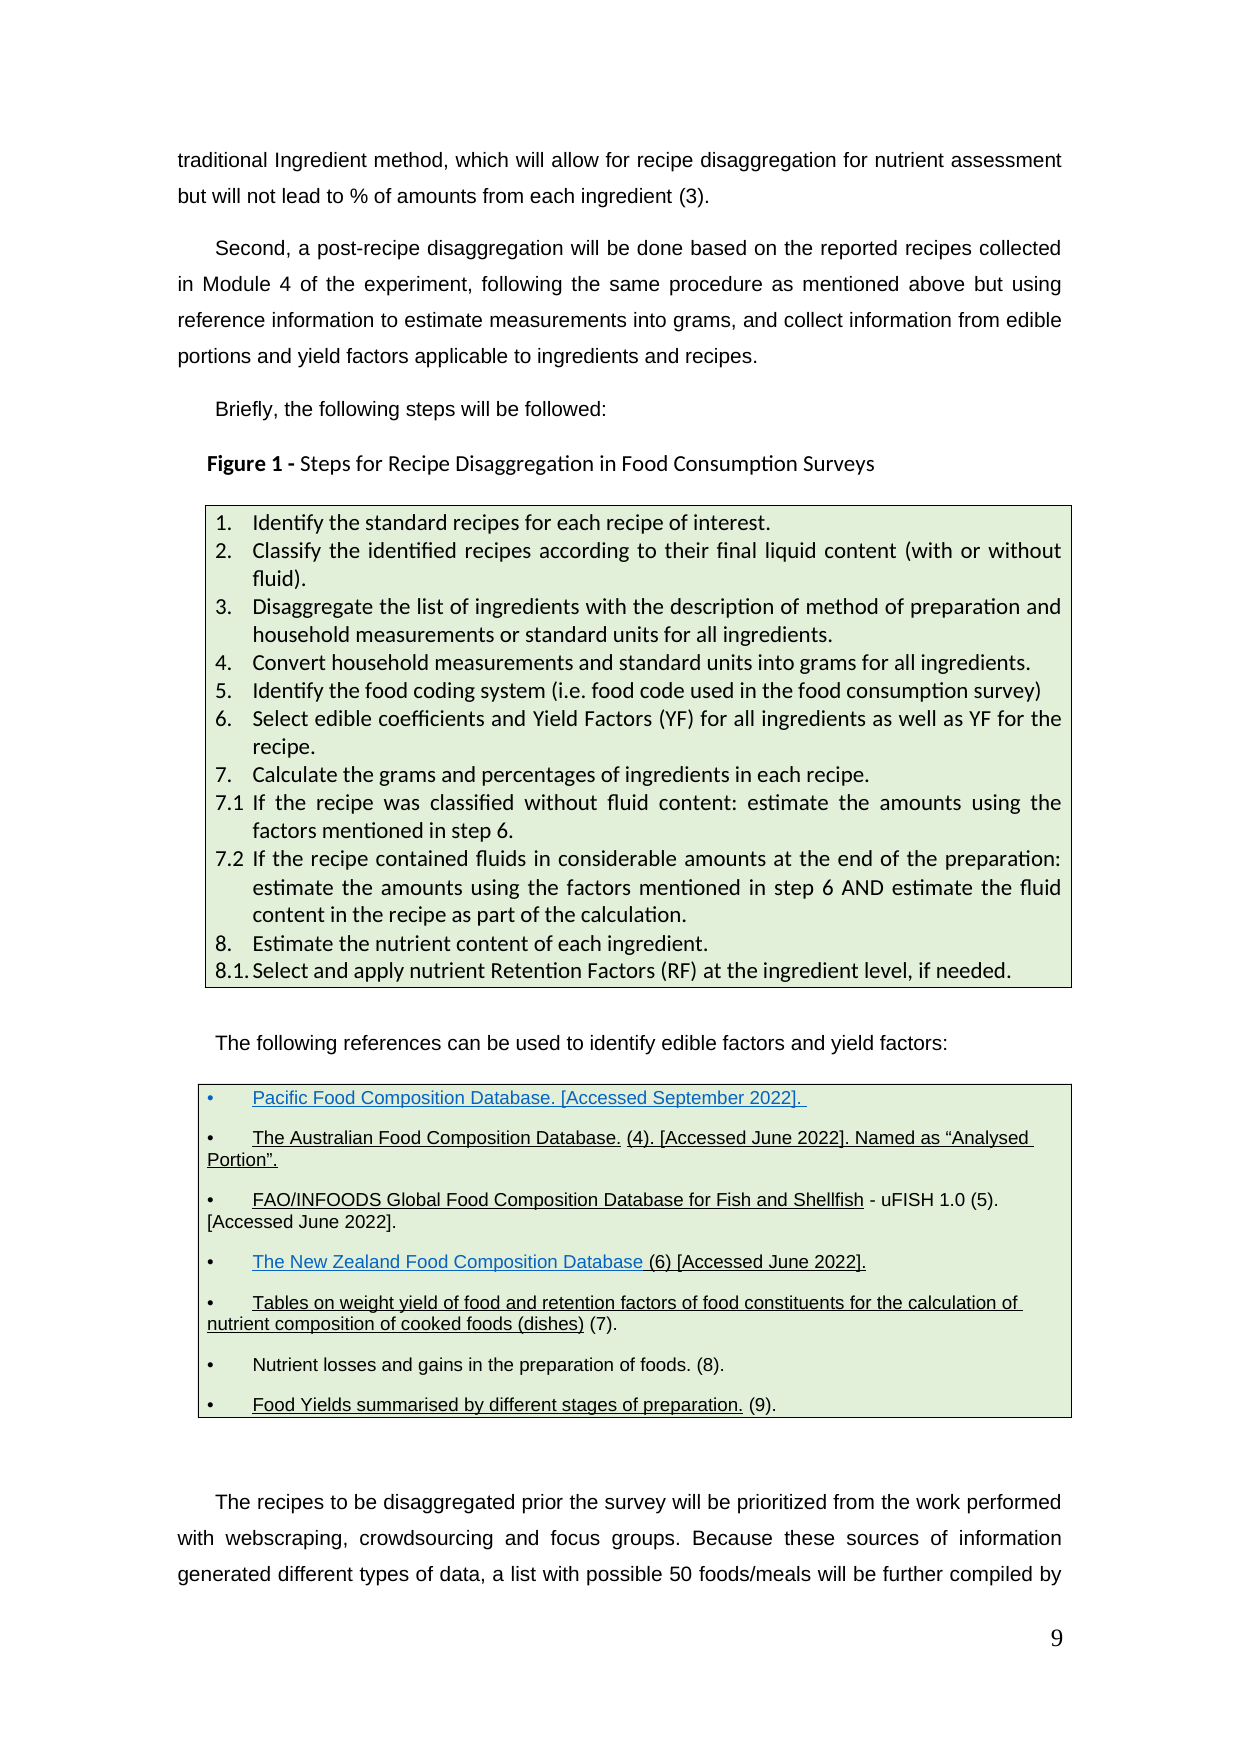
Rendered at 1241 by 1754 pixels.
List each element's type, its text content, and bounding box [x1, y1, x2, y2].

list Calculate the grams and percentages of ingredients in each recipe. [206, 757, 1071, 785]
list Select edible coefficients and Yield Factors (YF) for all ingredients as well as YF for the recipe. [206, 701, 1071, 757]
list Estimate the nutrient content of each ingredient. [206, 926, 1071, 953]
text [177, 1490, 1063, 1586]
list If the recipe contained fluids in considerable amounts at the end of the preparation: estimate the amounts using the factors mentioned in step 6 AND estimate the fluid content in the recipe as part of the calculation. [206, 841, 1071, 926]
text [177, 148, 1063, 207]
list Convert household measurements and standard units into grams for all ingredients. [206, 645, 1071, 673]
list Tables on weight yield of food and retention factors of food constituents for the calculation of nutrient composition of cooked foods (dishes) (7). [199, 1288, 1071, 1334]
list FAO/INFOODS Global Food Composition Database for Fish and Shellfish - uFISH 1.0 (5). [Accessed June 2022]. [199, 1186, 1071, 1232]
list Disaggregate the list of ingredients with the description of method of preparation and household measurements or standard units for all ingredients. [206, 589, 1071, 645]
list Identify the standard recipes for each recipe of interest. [206, 506, 1071, 533]
text Briefly, the following steps will be followed: [177, 397, 1063, 421]
list Pacific Food Composition Database. [Accessed September 2022]. [199, 1085, 1071, 1108]
list Select and apply nutrient Retention Factors (RF) at the ingredient level, if needed. [206, 953, 1071, 987]
list Classify the identified recipes according to their final liquid content (with or without fluid). [206, 533, 1071, 589]
list The New Zealand Food Composition Database (6) [Accessed June 2022]. [199, 1248, 1071, 1273]
text Second, a post-recipe disaggregation will be done based on the reported recipes collected in Module 4 of the experiment, following the same procedure as mentioned above but using reference information to estimate measurements into grams, and collect information from edible portions and yield factors applicable to ingredients and recipes. [177, 236, 1063, 368]
list The Australian Food Composition Database. (4). [Accessed June 2022]. Named as “Analysed Portion”. [199, 1124, 1071, 1170]
list Food Yields summarised by different stages of preparation. (9). [199, 1391, 1071, 1417]
list Nutrient losses and gains in the preparation of foods. (8). [199, 1350, 1071, 1375]
list Identify the food coding system (i.e. food code used in the food consumption survey) [206, 673, 1071, 701]
text The following references can be used to identify edible factors and yield factors: [177, 1031, 1063, 1055]
list If the recipe was classified without fluid content: estimate the amounts using the factors mentioned in step 6. [206, 785, 1071, 841]
text Figure 1 - Steps for Recipe Disaggregation in Food Consumption Surveys [207, 449, 1063, 477]
